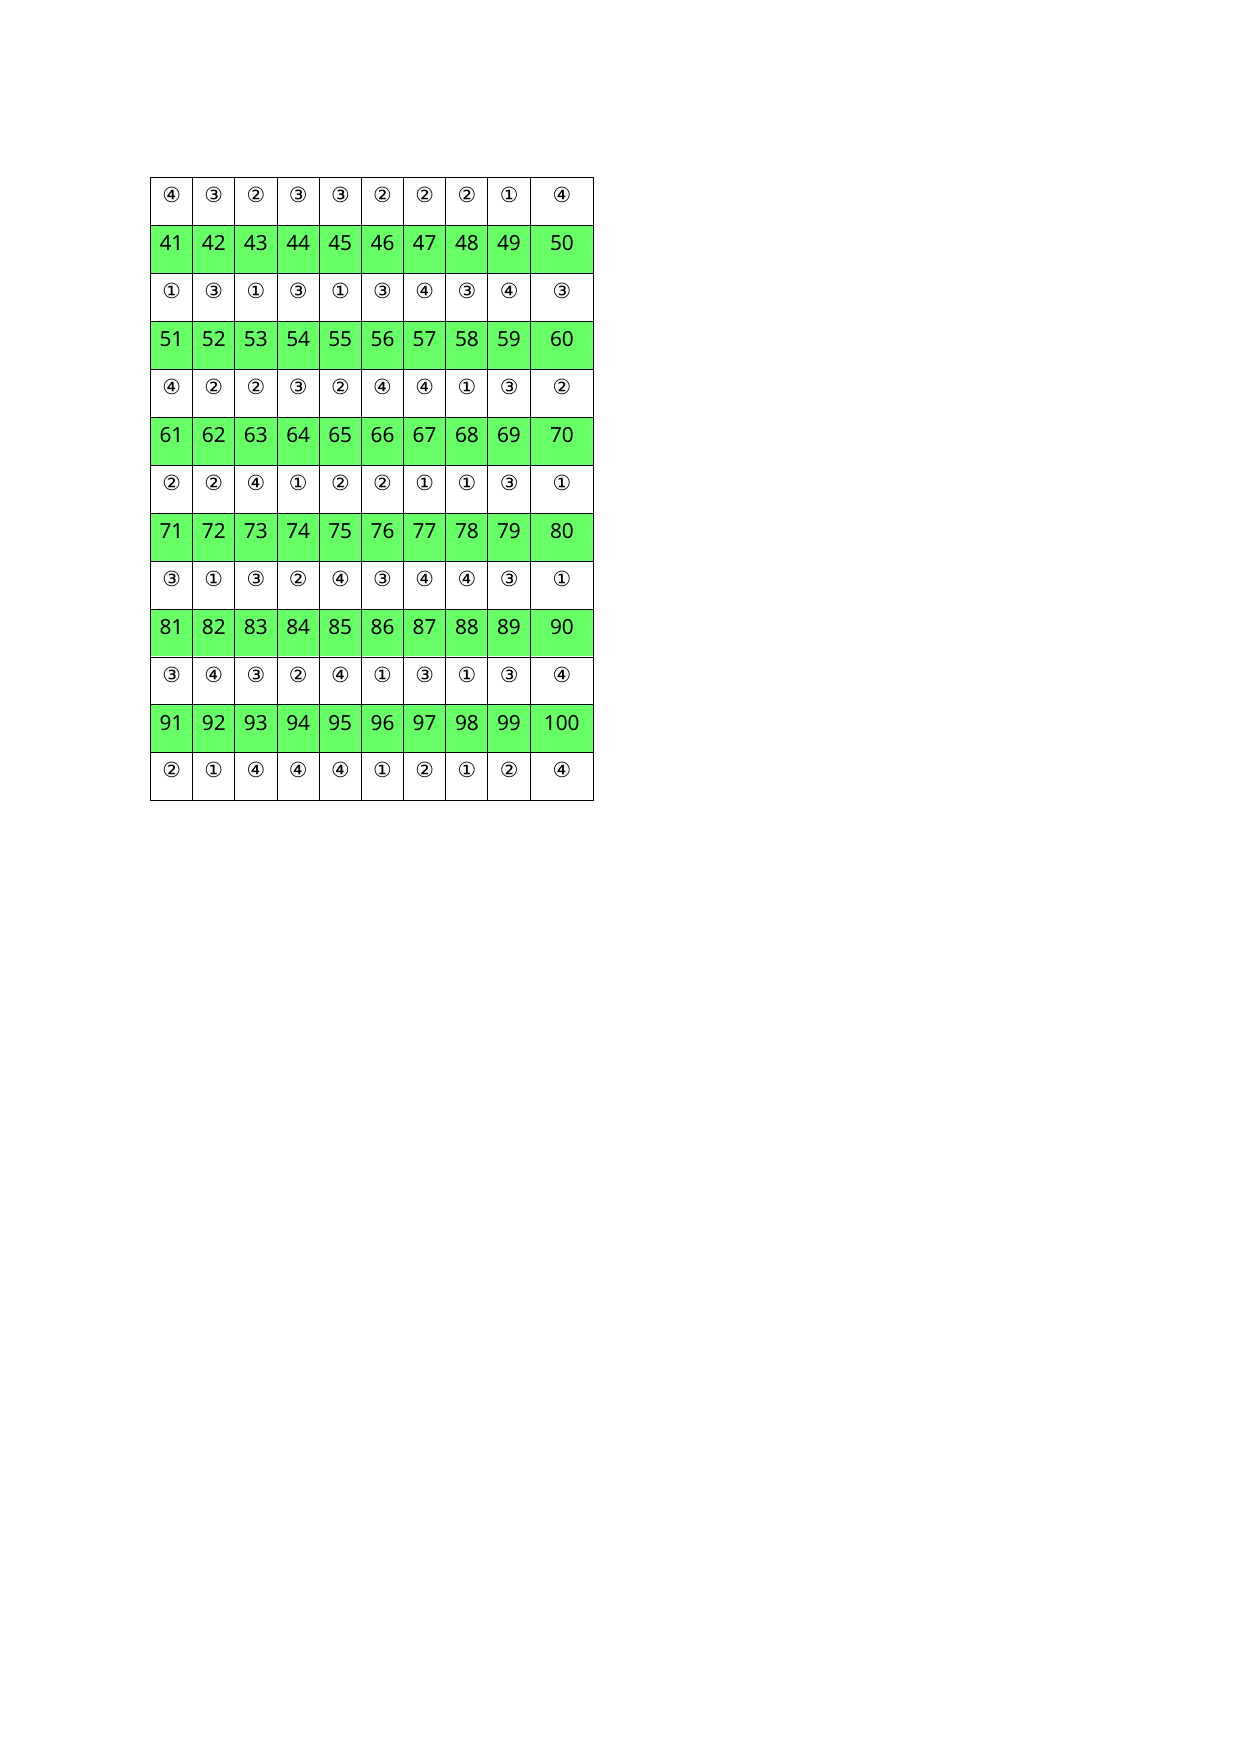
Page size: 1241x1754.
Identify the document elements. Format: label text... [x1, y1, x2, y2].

table_cell ② [488, 753, 530, 800]
table_cell 63 [235, 418, 277, 465]
table_cell ④ [404, 370, 445, 417]
table_cell ③ [193, 274, 234, 321]
table_cell ④ [151, 178, 192, 225]
table_cell 59 [488, 322, 530, 369]
table_cell ② [320, 466, 361, 513]
table_cell 87 [404, 610, 445, 656]
table_cell ④ [404, 562, 445, 608]
table_cell ③ [151, 658, 192, 704]
table_cell ② [404, 178, 445, 225]
table_cell ④ [362, 370, 403, 417]
table_cell ③ [278, 178, 319, 225]
table_cell ④ [446, 562, 487, 608]
table_cell 82 [193, 610, 234, 656]
table_cell 65 [320, 418, 361, 465]
table_cell ③ [151, 562, 192, 608]
table_cell 67 [404, 418, 445, 465]
table_cell 51 [151, 322, 192, 369]
table_cell 96 [362, 705, 403, 752]
table_cell ④ [235, 466, 277, 513]
table_cell 99 [488, 705, 530, 752]
table_cell 58 [446, 322, 487, 369]
table_cell 45 [320, 226, 361, 273]
table_cell 66 [362, 418, 403, 465]
table_cell 43 [235, 226, 277, 273]
table_cell ③ [488, 562, 530, 608]
table_cell 61 [151, 418, 192, 465]
table_cell ④ [193, 658, 234, 704]
table_cell ③ [193, 178, 234, 225]
table_cell ② [278, 562, 319, 608]
table_cell 70 [531, 418, 593, 465]
table_cell 92 [193, 705, 234, 752]
table_cell 60 [531, 322, 593, 369]
table_cell 81 [151, 610, 192, 656]
table_cell 56 [362, 322, 403, 369]
table_cell ① [362, 658, 403, 704]
table_cell ① [151, 274, 192, 321]
table_cell 78 [446, 514, 487, 561]
table_cell 85 [320, 610, 361, 656]
table_cell 80 [531, 514, 593, 561]
table_cell ② [446, 178, 487, 225]
table_cell ① [404, 466, 445, 513]
table_cell 48 [446, 226, 487, 273]
table_cell ② [278, 658, 319, 704]
table_cell 54 [278, 322, 319, 369]
table_cell ④ [320, 562, 361, 608]
table_cell ③ [488, 370, 530, 417]
table_cell 83 [235, 610, 277, 656]
table_cell 73 [235, 514, 277, 561]
table_cell ③ [235, 658, 277, 704]
table_cell ③ [278, 274, 319, 321]
table_cell ① [320, 274, 361, 321]
table_cell ② [320, 370, 361, 417]
table_cell 57 [404, 322, 445, 369]
table_cell ① [446, 466, 487, 513]
table_cell 89 [488, 610, 530, 656]
table_cell 69 [488, 418, 530, 465]
table_cell 77 [404, 514, 445, 561]
table_cell 64 [278, 418, 319, 465]
table_cell ② [362, 178, 403, 225]
table_cell ② [235, 370, 277, 417]
table_cell 42 [193, 226, 234, 273]
table_cell 90 [531, 610, 593, 656]
table_cell ② [404, 753, 445, 800]
table_cell 93 [235, 705, 277, 752]
table_cell 100 [531, 705, 593, 752]
table_cell ④ [531, 753, 593, 800]
table_cell ② [531, 370, 593, 417]
table_cell ④ [531, 658, 593, 704]
table_cell ② [235, 178, 277, 225]
table_cell ④ [531, 178, 593, 225]
table_cell ① [193, 753, 234, 800]
table_cell ① [362, 753, 403, 800]
table_cell ① [235, 274, 277, 321]
table_cell ③ [320, 178, 361, 225]
table_cell ③ [488, 658, 530, 704]
table_cell 53 [235, 322, 277, 369]
table_cell ③ [531, 274, 593, 321]
table_cell ① [193, 562, 234, 608]
table_cell ③ [446, 274, 487, 321]
table_cell ① [446, 370, 487, 417]
table_cell 97 [404, 705, 445, 752]
table_cell 74 [278, 514, 319, 561]
table_cell 52 [193, 322, 234, 369]
table_cell 50 [531, 226, 593, 273]
table_cell ① [488, 178, 530, 225]
table_cell 41 [151, 226, 192, 273]
table_cell ④ [278, 753, 319, 800]
table_cell ① [446, 753, 487, 800]
table_cell ③ [404, 658, 445, 704]
table_cell ② [193, 370, 234, 417]
table_cell ① [531, 562, 593, 608]
table_cell 95 [320, 705, 361, 752]
table_cell 49 [488, 226, 530, 273]
table_cell ③ [488, 466, 530, 513]
table_cell ② [362, 466, 403, 513]
table_cell 76 [362, 514, 403, 561]
table_cell ① [531, 466, 593, 513]
table_cell ② [151, 466, 192, 513]
table_cell ④ [488, 274, 530, 321]
table_cell 47 [404, 226, 445, 273]
table_cell 84 [278, 610, 319, 656]
table_cell 72 [193, 514, 234, 561]
table_cell ④ [320, 658, 361, 704]
table_cell ① [278, 466, 319, 513]
table_cell 55 [320, 322, 361, 369]
table_cell 86 [362, 610, 403, 656]
table_cell 94 [278, 705, 319, 752]
table_cell 79 [488, 514, 530, 561]
table_cell 91 [151, 705, 192, 752]
table_cell 46 [362, 226, 403, 273]
table_cell 98 [446, 705, 487, 752]
table_cell ③ [235, 562, 277, 608]
table_cell ② [151, 753, 192, 800]
table_cell 75 [320, 514, 361, 561]
table_cell ② [193, 466, 234, 513]
table_cell ④ [151, 370, 192, 417]
table_cell 62 [193, 418, 234, 465]
table_cell ④ [320, 753, 361, 800]
table_cell ④ [404, 274, 445, 321]
table_cell 71 [151, 514, 192, 561]
table_cell ④ [235, 753, 277, 800]
table_cell ① [446, 658, 487, 704]
table_cell ③ [362, 274, 403, 321]
table_cell 44 [278, 226, 319, 273]
table_cell 88 [446, 610, 487, 656]
table_cell 68 [446, 418, 487, 465]
table_cell ③ [362, 562, 403, 608]
table_cell ③ [278, 370, 319, 417]
